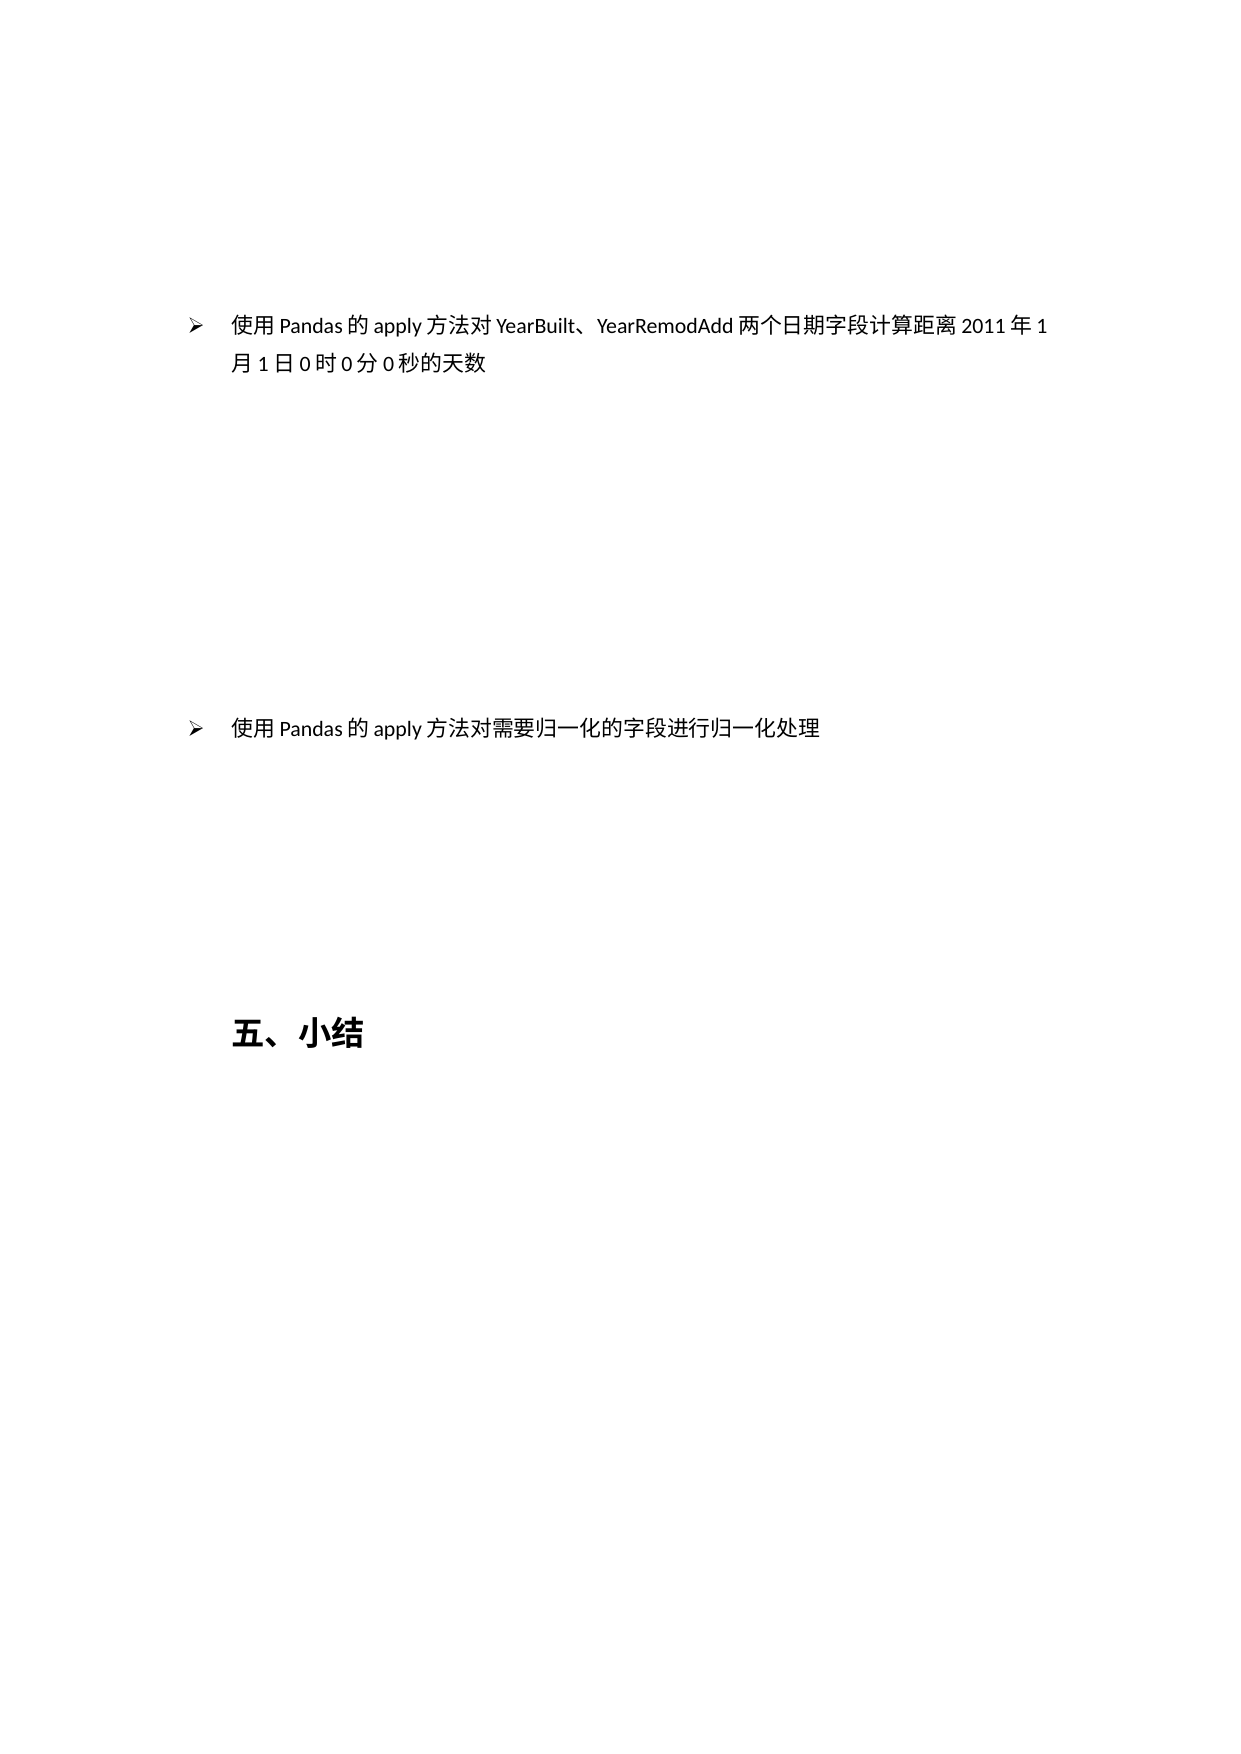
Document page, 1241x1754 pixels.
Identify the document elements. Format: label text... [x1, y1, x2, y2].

subtitle 小结 [187, 999, 1053, 1064]
list 使用Pandas的apply方法对YearBuilt、YearRemodAdd两个日期字段计算距离2011年1月1日0时0分0秒的天数 [187, 308, 1053, 378]
list 使用Pandas的apply方法对需要归一化的字段进行归一化处理 [187, 710, 1053, 743]
